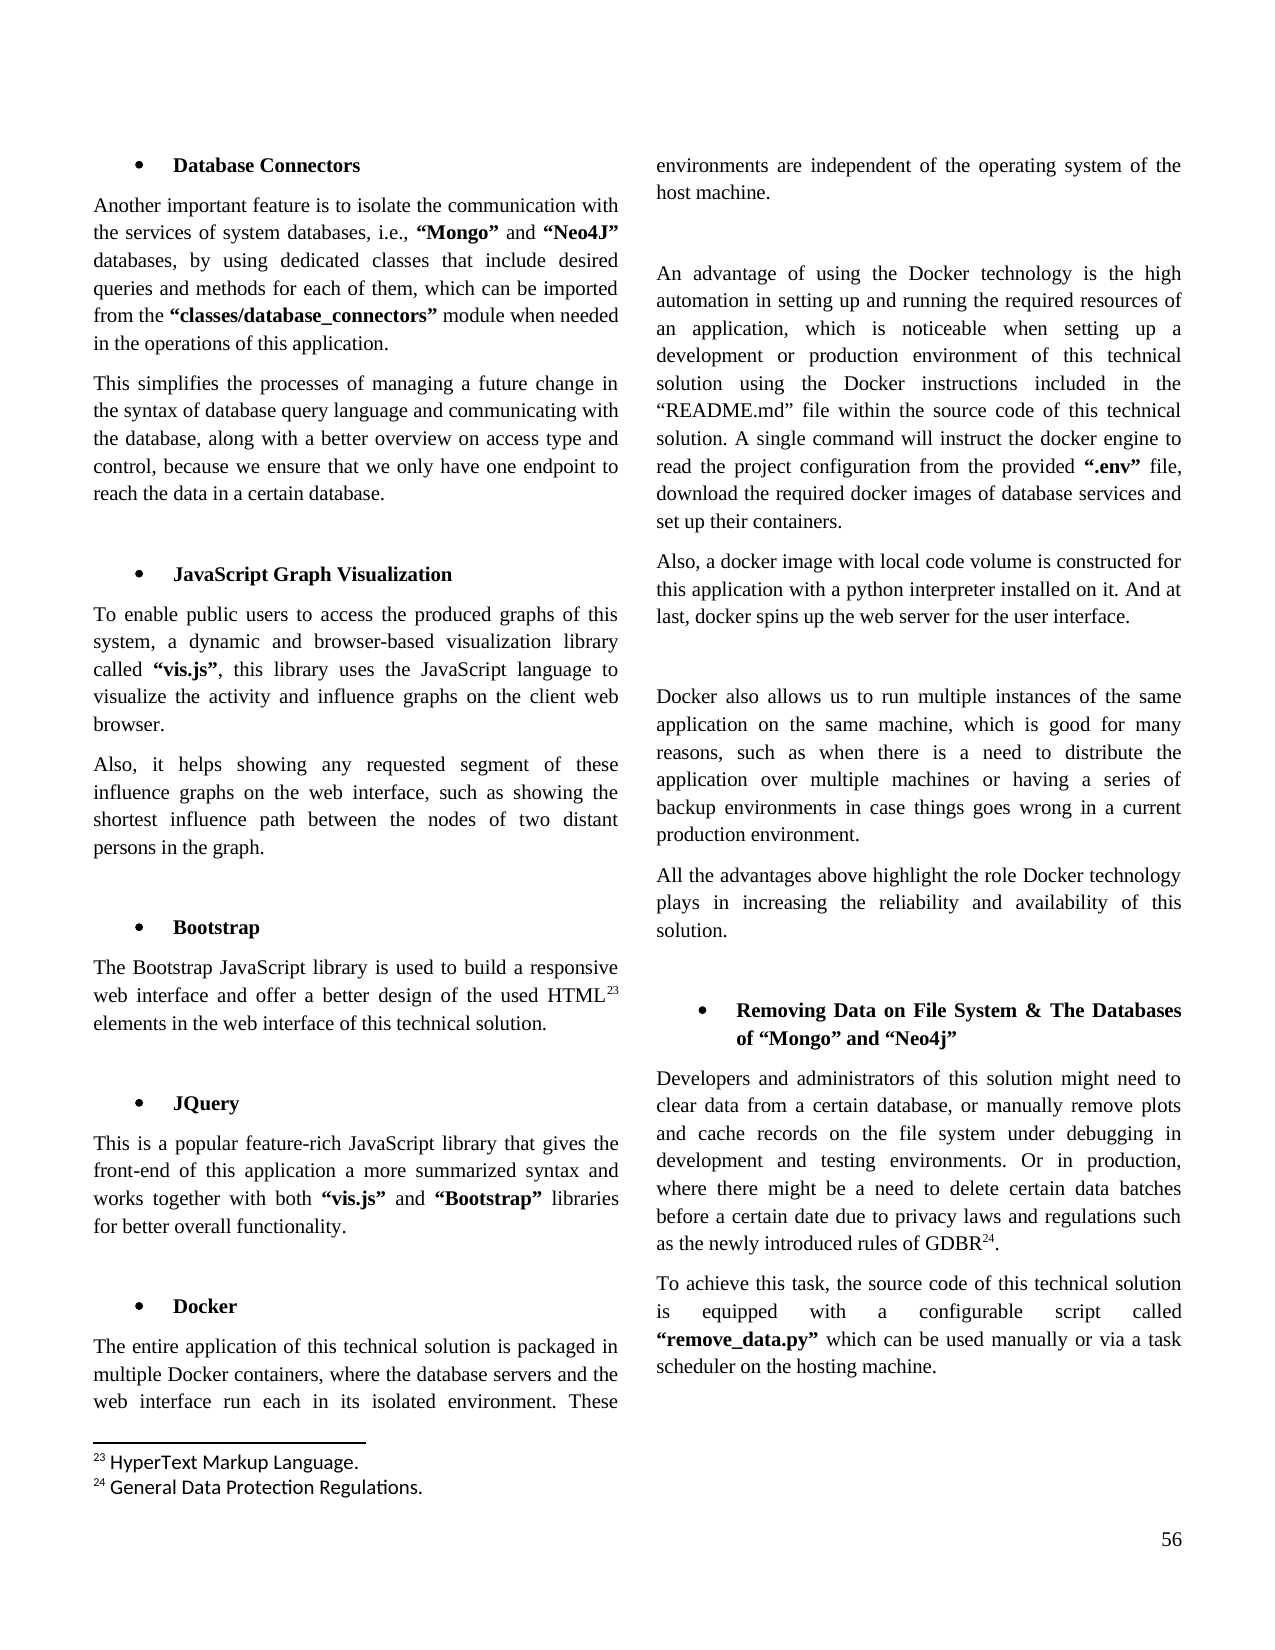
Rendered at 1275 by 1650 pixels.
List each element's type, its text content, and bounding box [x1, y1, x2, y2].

text Also, a docker image with local code volume is constructed for this application with a python interpreter installed on it. And at last, docker spins up the web server for the user interface. [656, 549, 1182, 628]
text Docker also allows us to run multiple instances of the same application on the same machine, which is good for many reasons, such as when there is a need to distribute the application over multiple machines or having a series of backup environments in case things goes wrong in a current production environment. [656, 684, 1182, 846]
list Database Connectors [135, 153, 619, 177]
text The entire application of this technical solution is packaged in multiple Docker containers, where the database servers and the web interface run each in its isolated environment. These environments are independent of the operating system of the host machine. [93, 1334, 619, 1413]
text The Bootstrap JavaScript library is used to build a responsive web interface and offer a better design of the used HTML elements in the web interface of this technical solution. [93, 955, 619, 1034]
list JQuery [135, 1091, 619, 1115]
text To enable public users to access the produced graphs of this system, a dynamic and browser-based visualization library called “vis.js”, this library uses the JavaScript language to visualize the activity and influence graphs on the client web browser. [93, 602, 619, 736]
list Removing Data on File System & The Databases of “Mongo” and “Neo4j” [699, 998, 1182, 1049]
text All the advantages above highlight the role Docker technology plays in increasing the reliability and availability of this solution. [656, 862, 1182, 942]
text Another important feature is to isolate the communication with the services of system databases, i.e., “Mongo” and “Neo4J” databases, by using dedicated classes that include desired queries and methods for each of them, which can be imported from the “classes/database_connectors” module when needed in the operations of this application. [93, 193, 619, 355]
text This simplifies the processes of managing a future change in the syntax of database query language and communicating with the database, along with a better overview on access type and control, because we ensure that we only have one endpoint to reach the data in a certain database. [93, 371, 619, 505]
list Docker [135, 1294, 619, 1318]
list JavaScript Graph Visualization [135, 561, 619, 586]
text To achieve this task, the source code of this technical solution is equipped with a configurable script called “remove_data.py” which can be used manually or via a task scheduler on the hosting machine. [656, 1271, 1182, 1378]
text Developers and administrators of this solution might need to clear data from a certain database, or manually remove plots and cache records on the file system under debugging in development and testing environments. Or in production, where there might be a need to delete certain data batches before a certain date due to privacy laws and regulations such as the newly introduced rules of GDBR. [656, 1066, 1182, 1255]
list Bootstrap [135, 915, 619, 939]
text An advantage of using the Docker technology is the high automation in setting up and running the required resources of an application, which is noticeable when setting up a development or production environment of this technical solution using the Docker instructions included in the “README.md” file within the source code of this technical solution. A single command will instruct the docker engine to read the project configuration from the provided “.env” file, download the required docker images of database services and set up their containers. [656, 260, 1182, 533]
text Also, it helps showing any requested segment of these influence graphs on the web interface, such as showing the shortest influence path between the nodes of two distant persons in the graph. [93, 752, 619, 859]
text The entire application of this technical solution is packaged in multiple Docker containers, where the database servers and the web interface run each in its isolated environment. These environments are independent of the operating system of the host machine. [656, 153, 1182, 204]
text This is a popular feature-rich JavaScript library that gives the front-end of this application a more summarized syntax and works together with both “vis.js” and “Bootstrap” libraries for better overall functionality. [93, 1131, 619, 1238]
